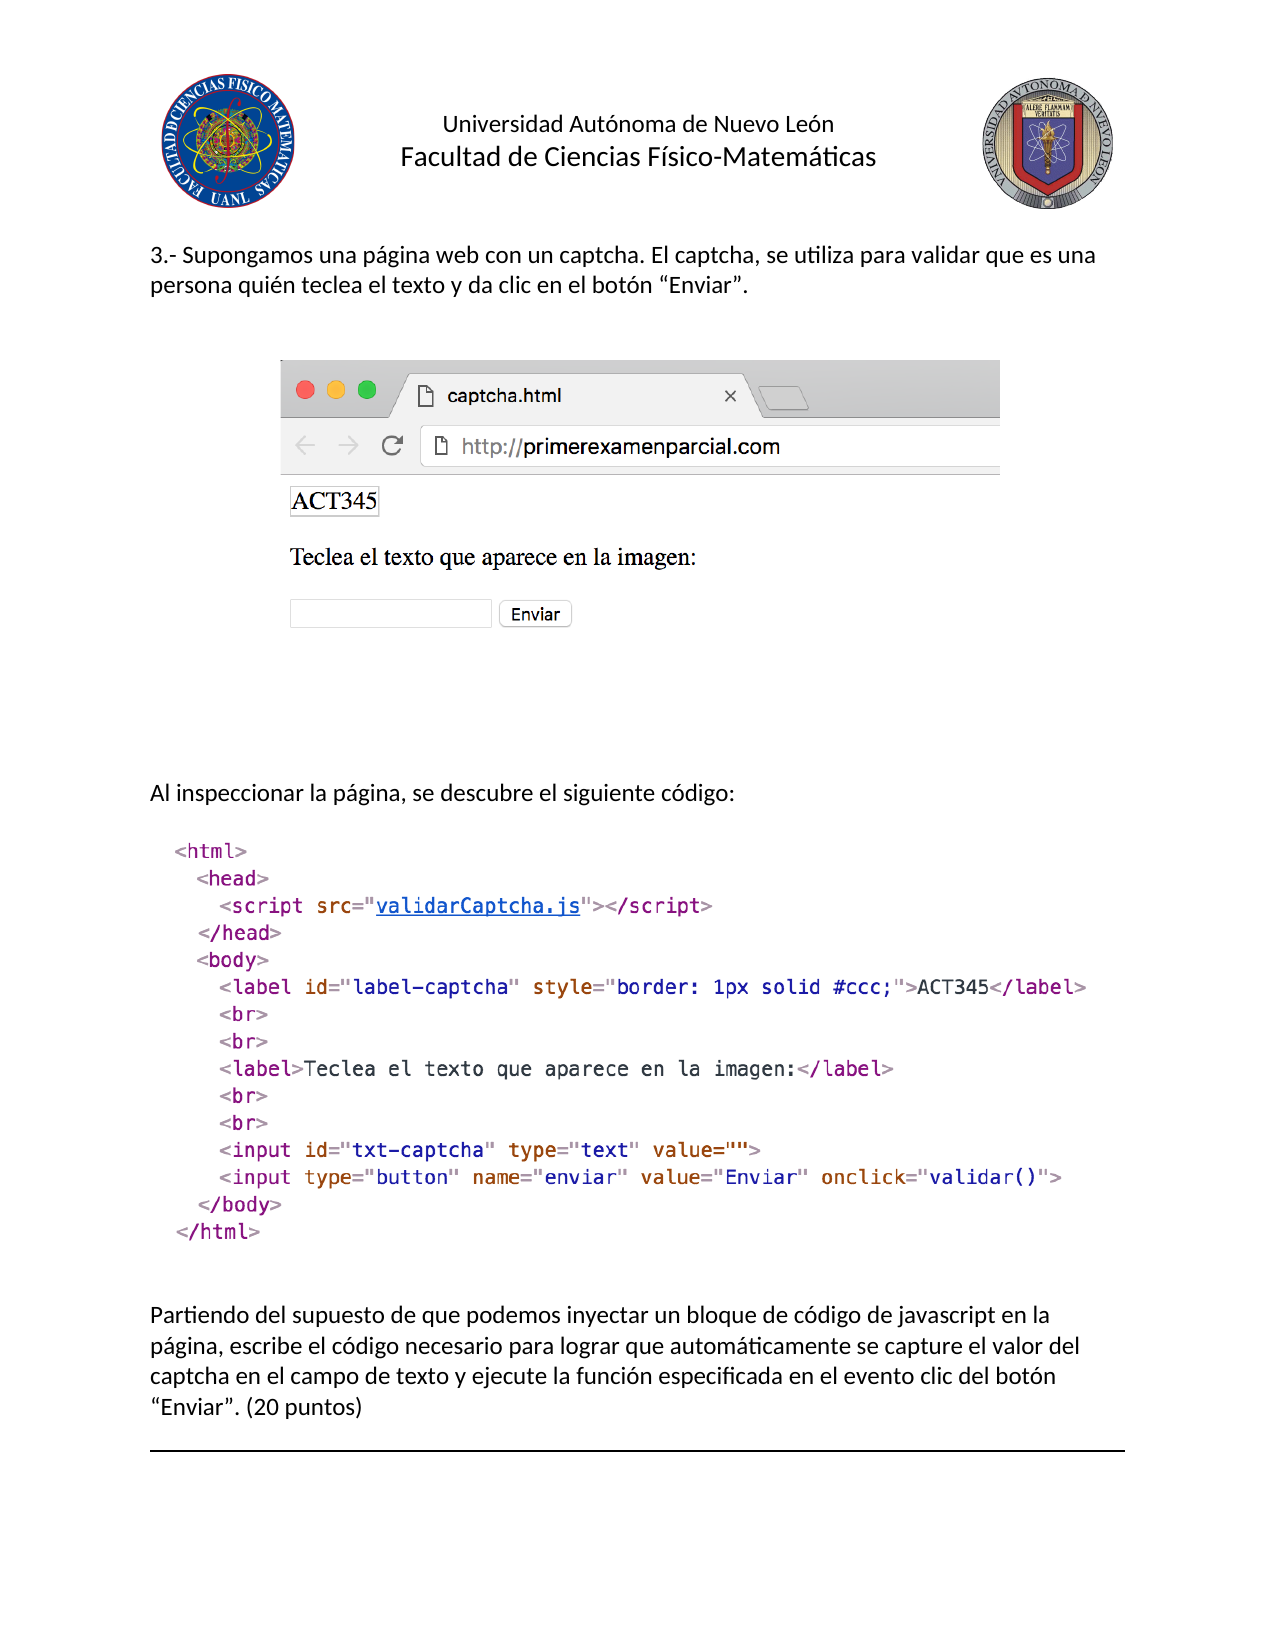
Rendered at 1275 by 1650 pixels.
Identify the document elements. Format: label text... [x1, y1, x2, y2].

text Al inspeccionar la página, se descubre el siguiente código: [150, 777, 1125, 808]
picture [161, 74, 295, 208]
picture [150, 838, 1125, 1269]
text Partiendo del supuesto de que podemos inyectar un bloque de código de javascript en la página, escribe el código necesario para lograr que automáticamente se capture el valor del captcha en el campo de texto y ejecute la función especificada en el evento clic del botón “Enviar”. (20 puntos) [150, 1299, 1125, 1421]
text 3.- Supongamos una página web con un captcha. El captcha, se utiliza para validar que es una persona quién teclea el texto y da clic en el botón “Enviar”. [150, 239, 1125, 300]
picture [982, 73, 1113, 209]
picture [280, 360, 1000, 747]
